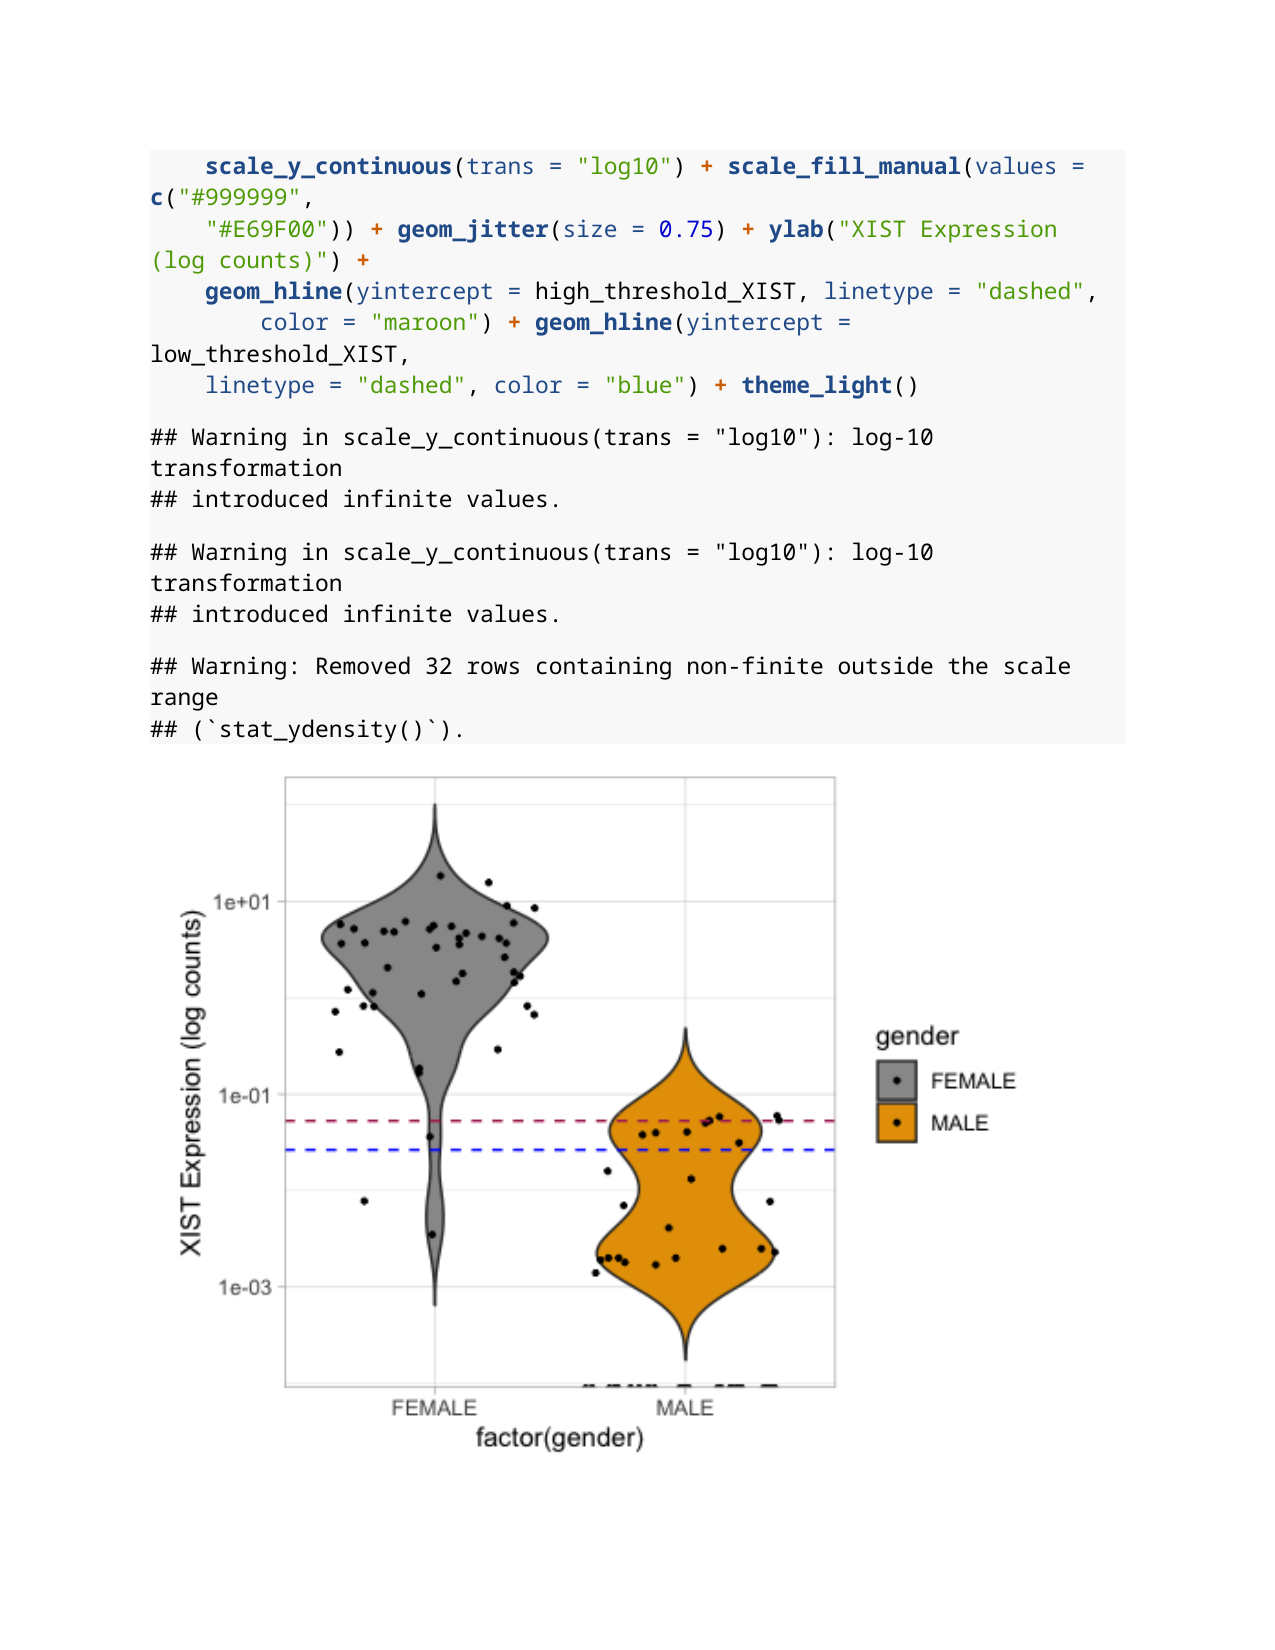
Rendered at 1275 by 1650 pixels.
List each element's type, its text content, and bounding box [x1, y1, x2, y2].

picture [168, 764, 1044, 1465]
text ## Warning: Removed 32 rows containing non-finite outside the scale range ## (`stat_ydensity()`). [150, 650, 1125, 744]
text ## Warning in scale_y_continuous(trans = "log10"): log-10 transformation ## introduced infinite values. [150, 535, 1125, 629]
text ## Warning in scale_y_continuous(trans = "log10"): log-10 transformation ## introduced infinite values. [150, 421, 1125, 514]
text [150, 150, 1125, 400]
